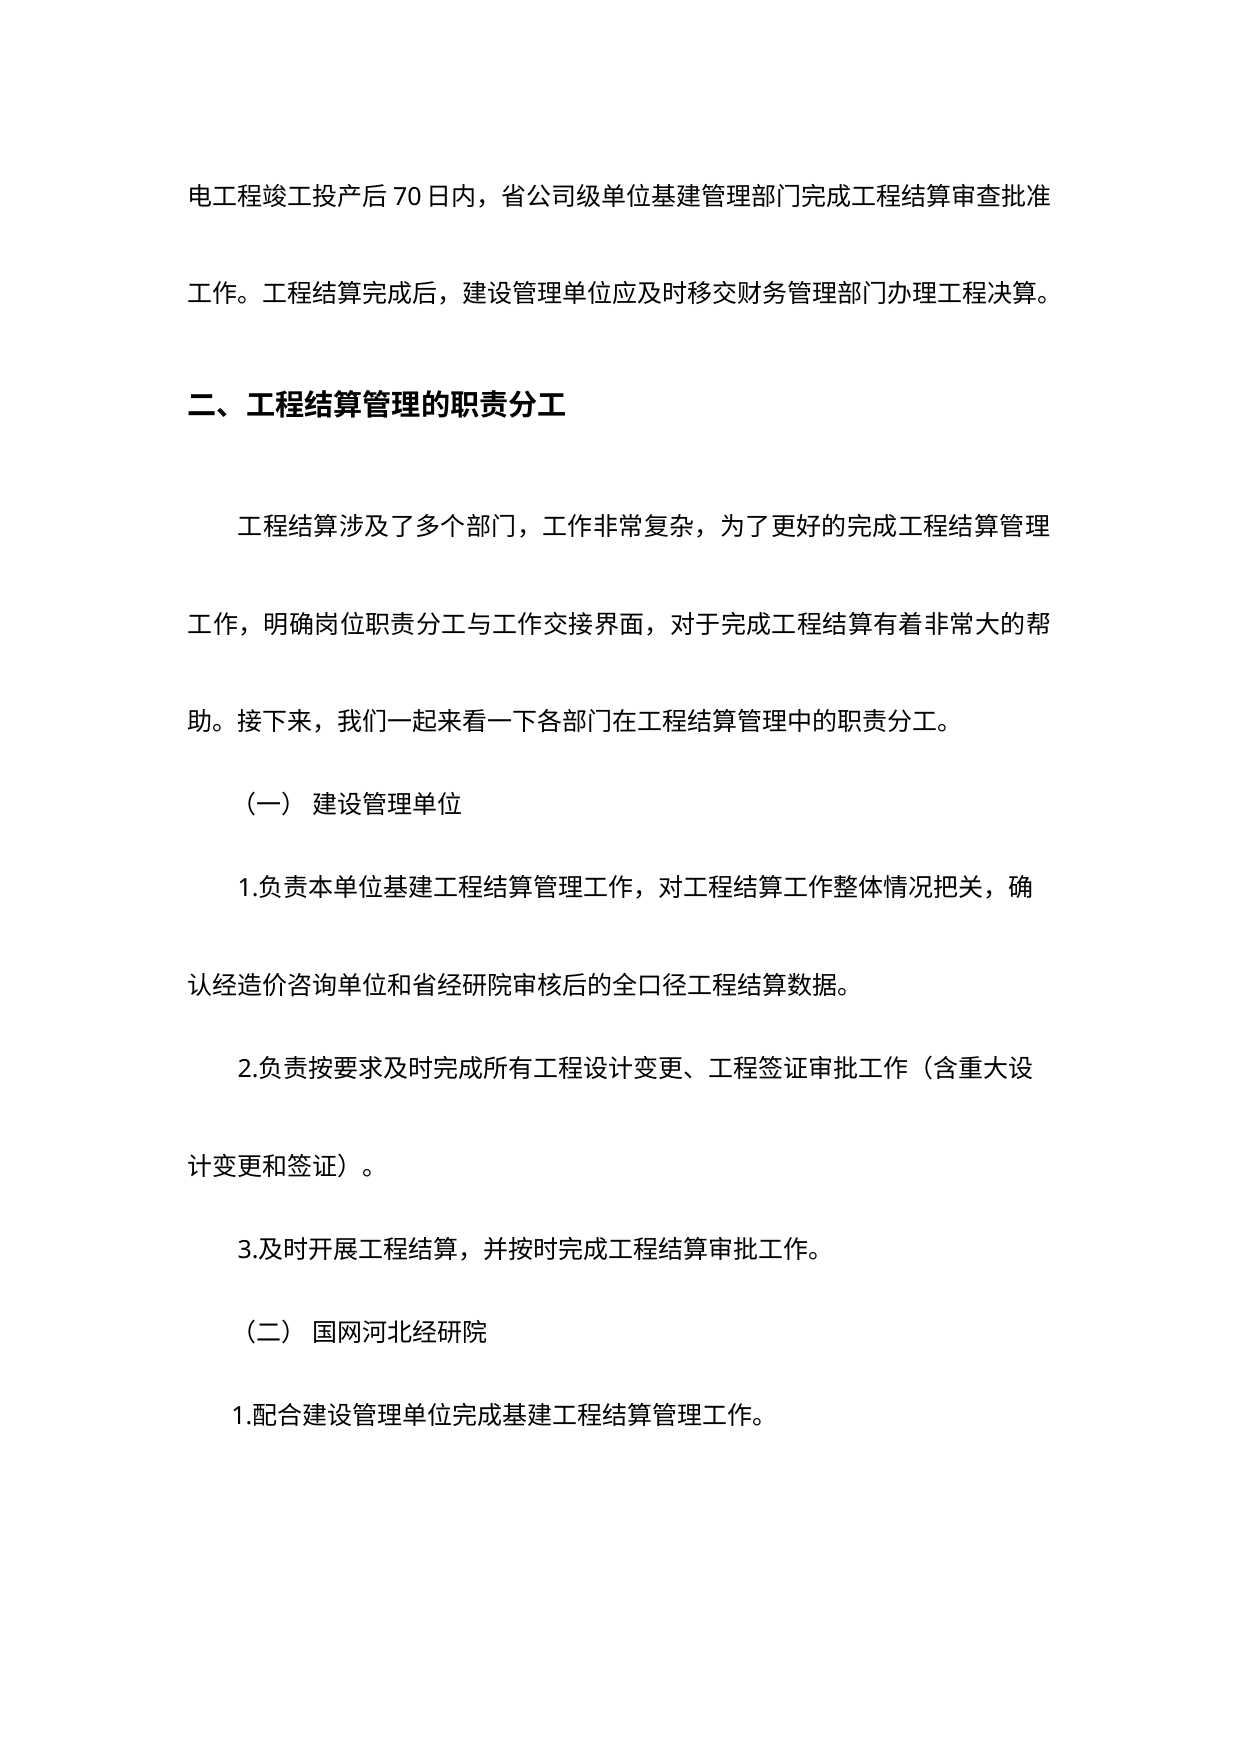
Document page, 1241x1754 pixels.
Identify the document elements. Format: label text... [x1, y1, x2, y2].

text 1.负责本单位基建工程结算管理工作，对工程结算工作整体情况把关，确认经造价咨询单位和省经研院审核后的全口径工程结算数据。 [187, 853, 1053, 1016]
text （一） 建设管理单位 [231, 770, 1053, 835]
subtitle 二、工程结算管理的职责分工 [187, 370, 1053, 435]
text 2.负责按要求及时完成所有工程设计变更、工程签证审批工作（含重大设计变更和签证）。 [187, 1034, 1053, 1197]
text （二） 国网河北经研院 [231, 1298, 1053, 1363]
text 工程结算涉及了多个部门，工作非常复杂，为了更好的完成工程结算管理工作，明确岗位职责分工与工作交接界面，对于完成工程结算有着非常大的帮助。接下来，我们一起来看一下各部门在工程结算管理中的职责分工。 [187, 492, 1053, 752]
text 1.配合建设管理单位完成基建工程结算管理工作。 [231, 1381, 1053, 1446]
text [187, 162, 1053, 324]
text 3.及时开展工程结算，并按时完成工程结算审批工作。 [187, 1215, 1053, 1280]
